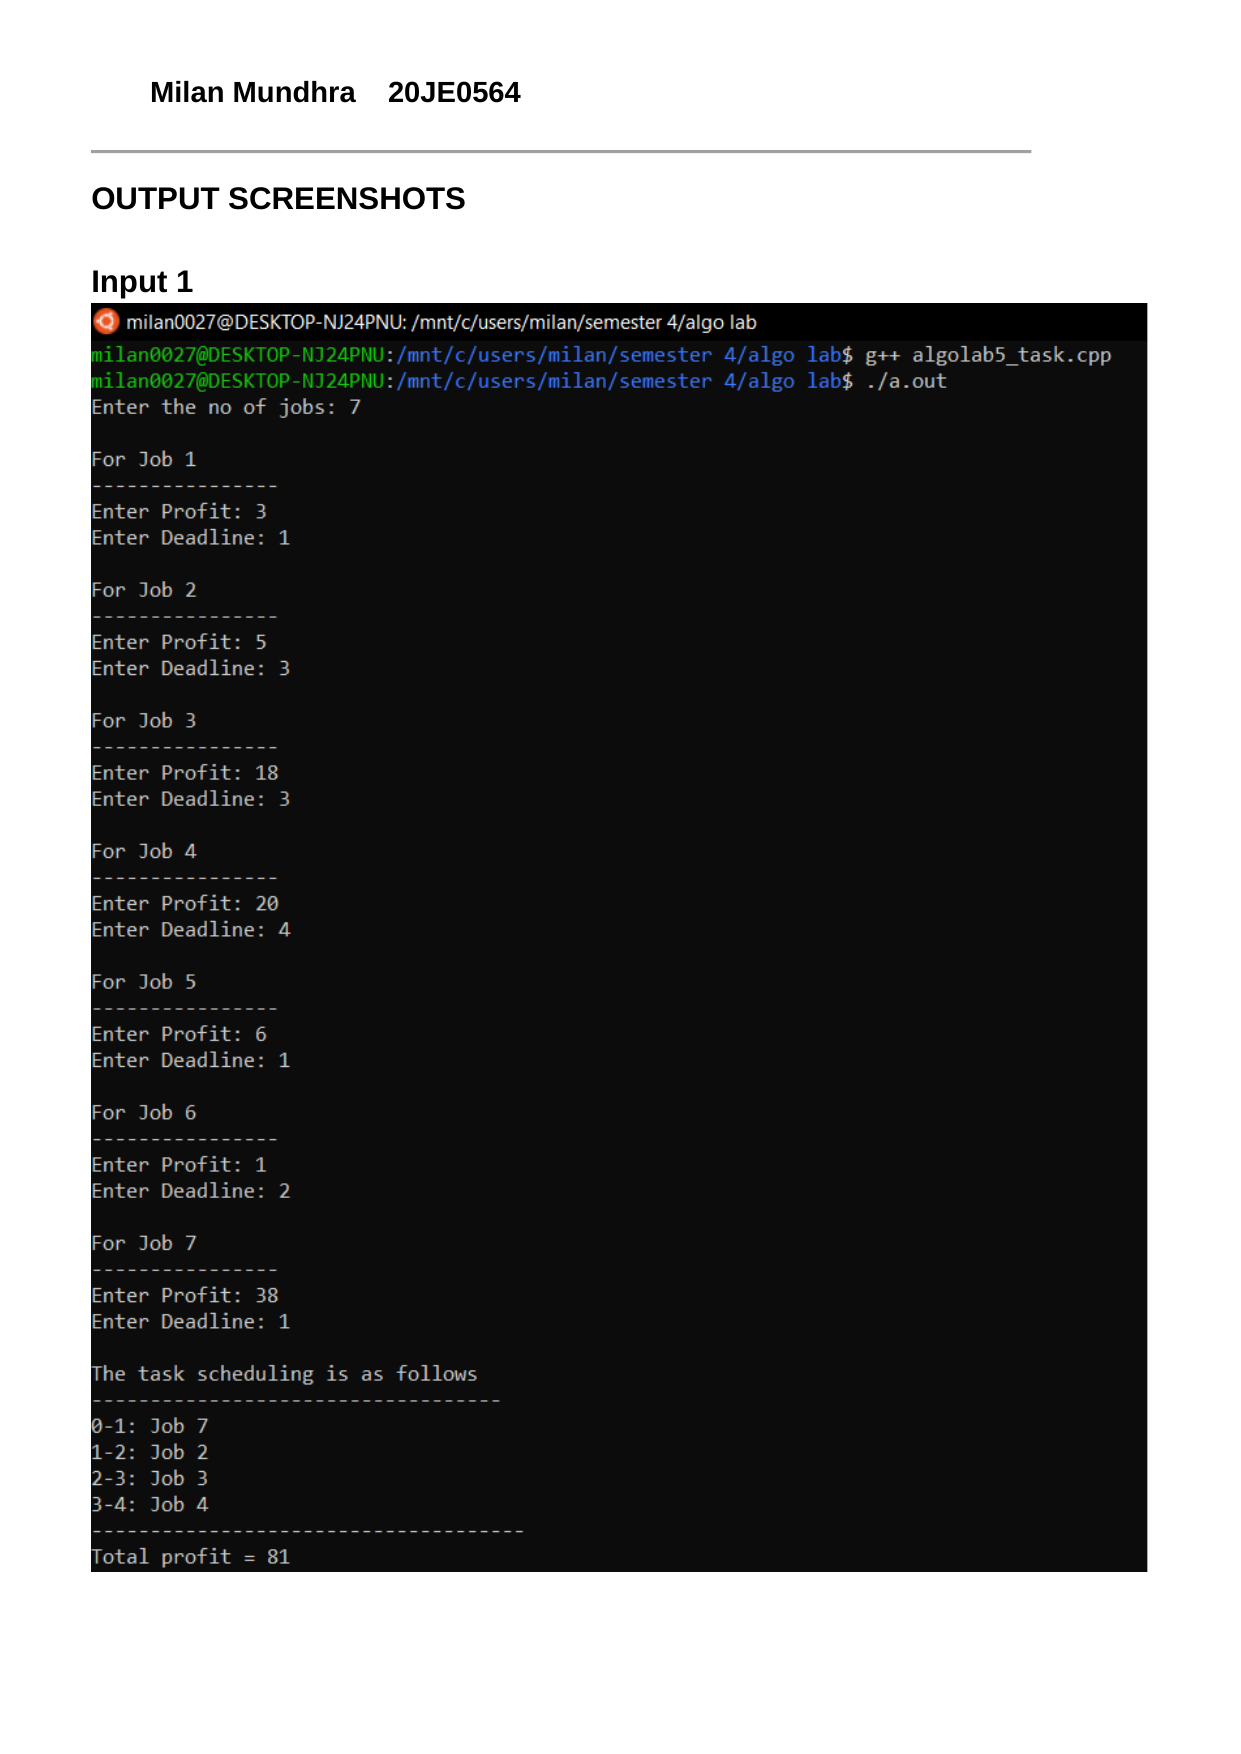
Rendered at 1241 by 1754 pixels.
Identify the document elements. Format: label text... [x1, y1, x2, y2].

text OUTPUT SCREENSHOTS [91, 180, 1090, 216]
picture [91, 303, 1148, 1572]
text Input 1 [91, 263, 1090, 299]
